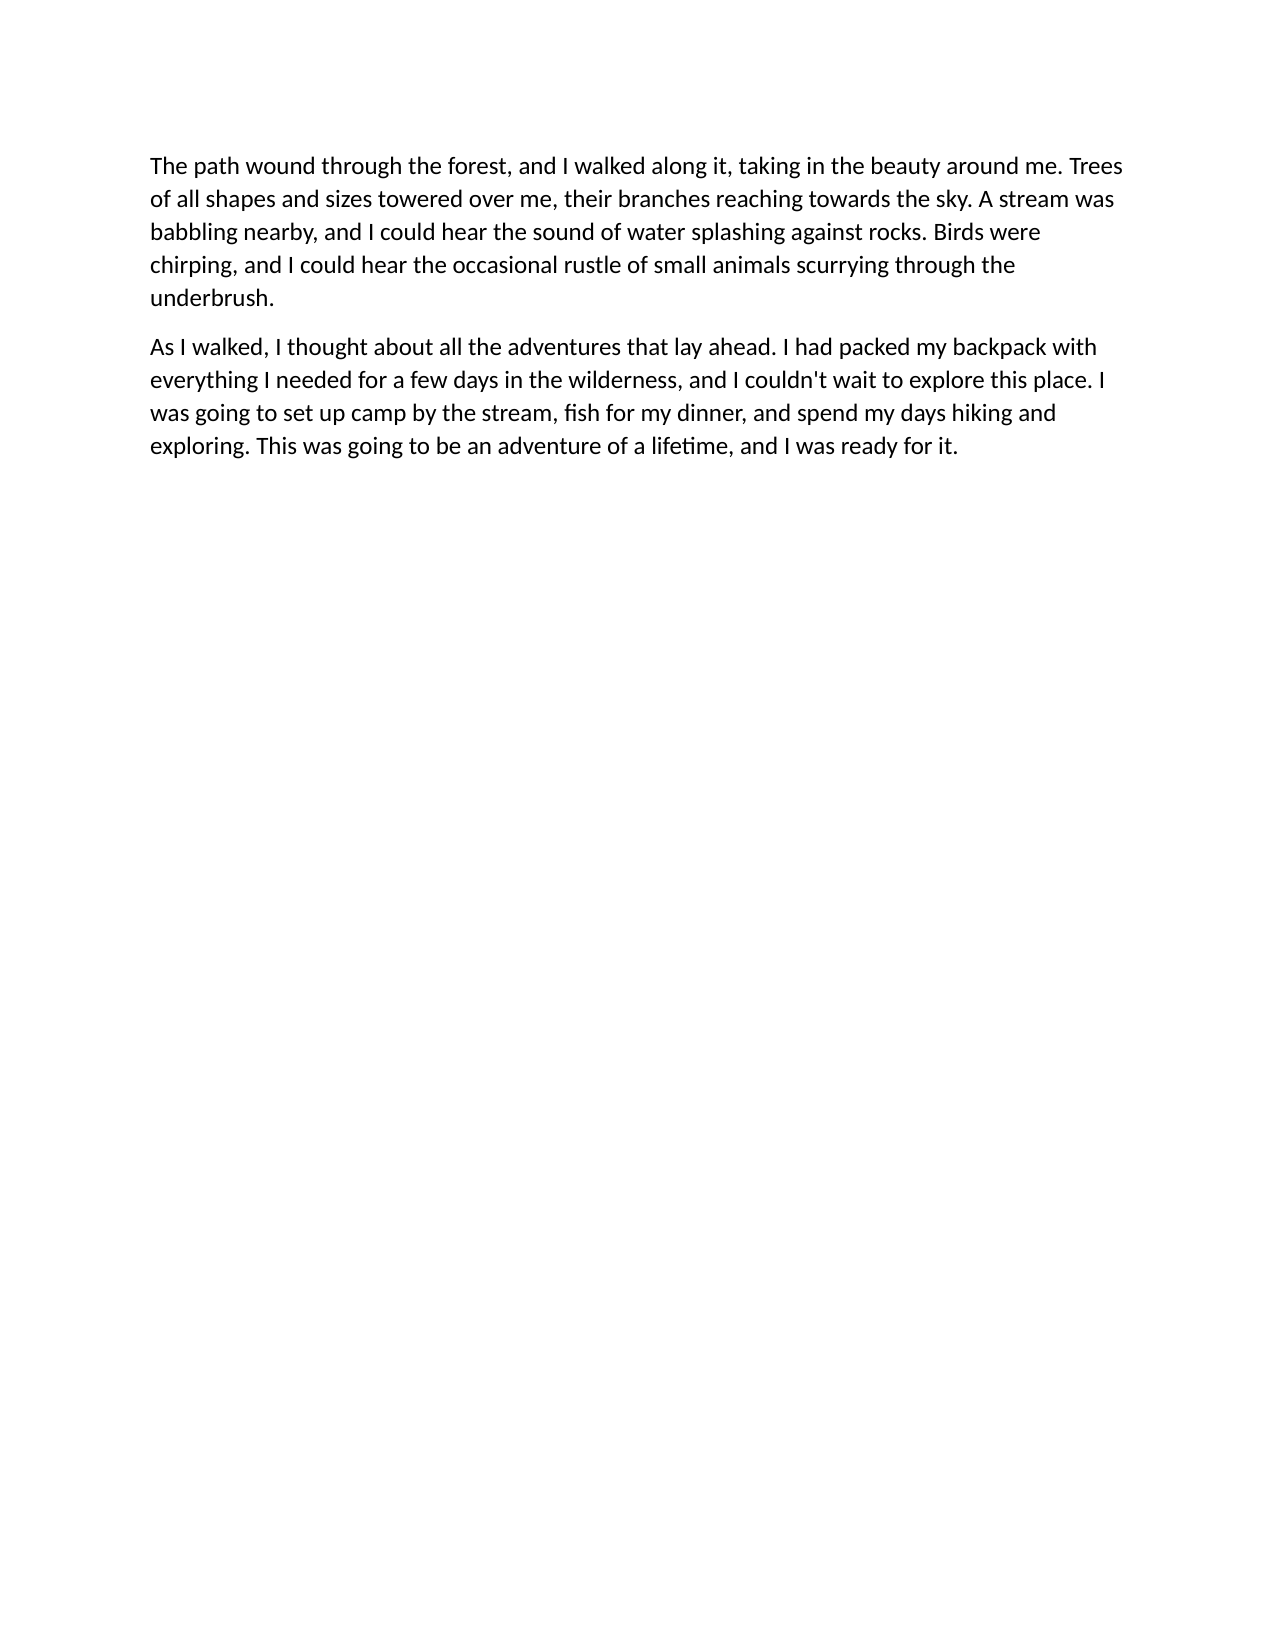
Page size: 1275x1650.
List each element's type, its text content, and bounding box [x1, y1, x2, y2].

text The path wound through the forest, and I walked along it, taking in the beauty around me. Trees of all shapes and sizes towered over me, their branches reaching towards the sky. A stream was babbling nearby, and I could hear the sound of water splashing against rocks. Birds were chirping, and I could hear the occasional rustle of small animals scurrying through the underbrush. [150, 150, 1125, 312]
text As I walked, I thought about all the adventures that lay ahead. I had packed my backpack with everything I needed for a few days in the wilderness, and I couldn't wait to explore this place. I was going to set up camp by the stream, fish for my dinner, and spend my days hiking and exploring. This was going to be an adventure of a lifetime, and I was ready for it. [150, 331, 1125, 461]
